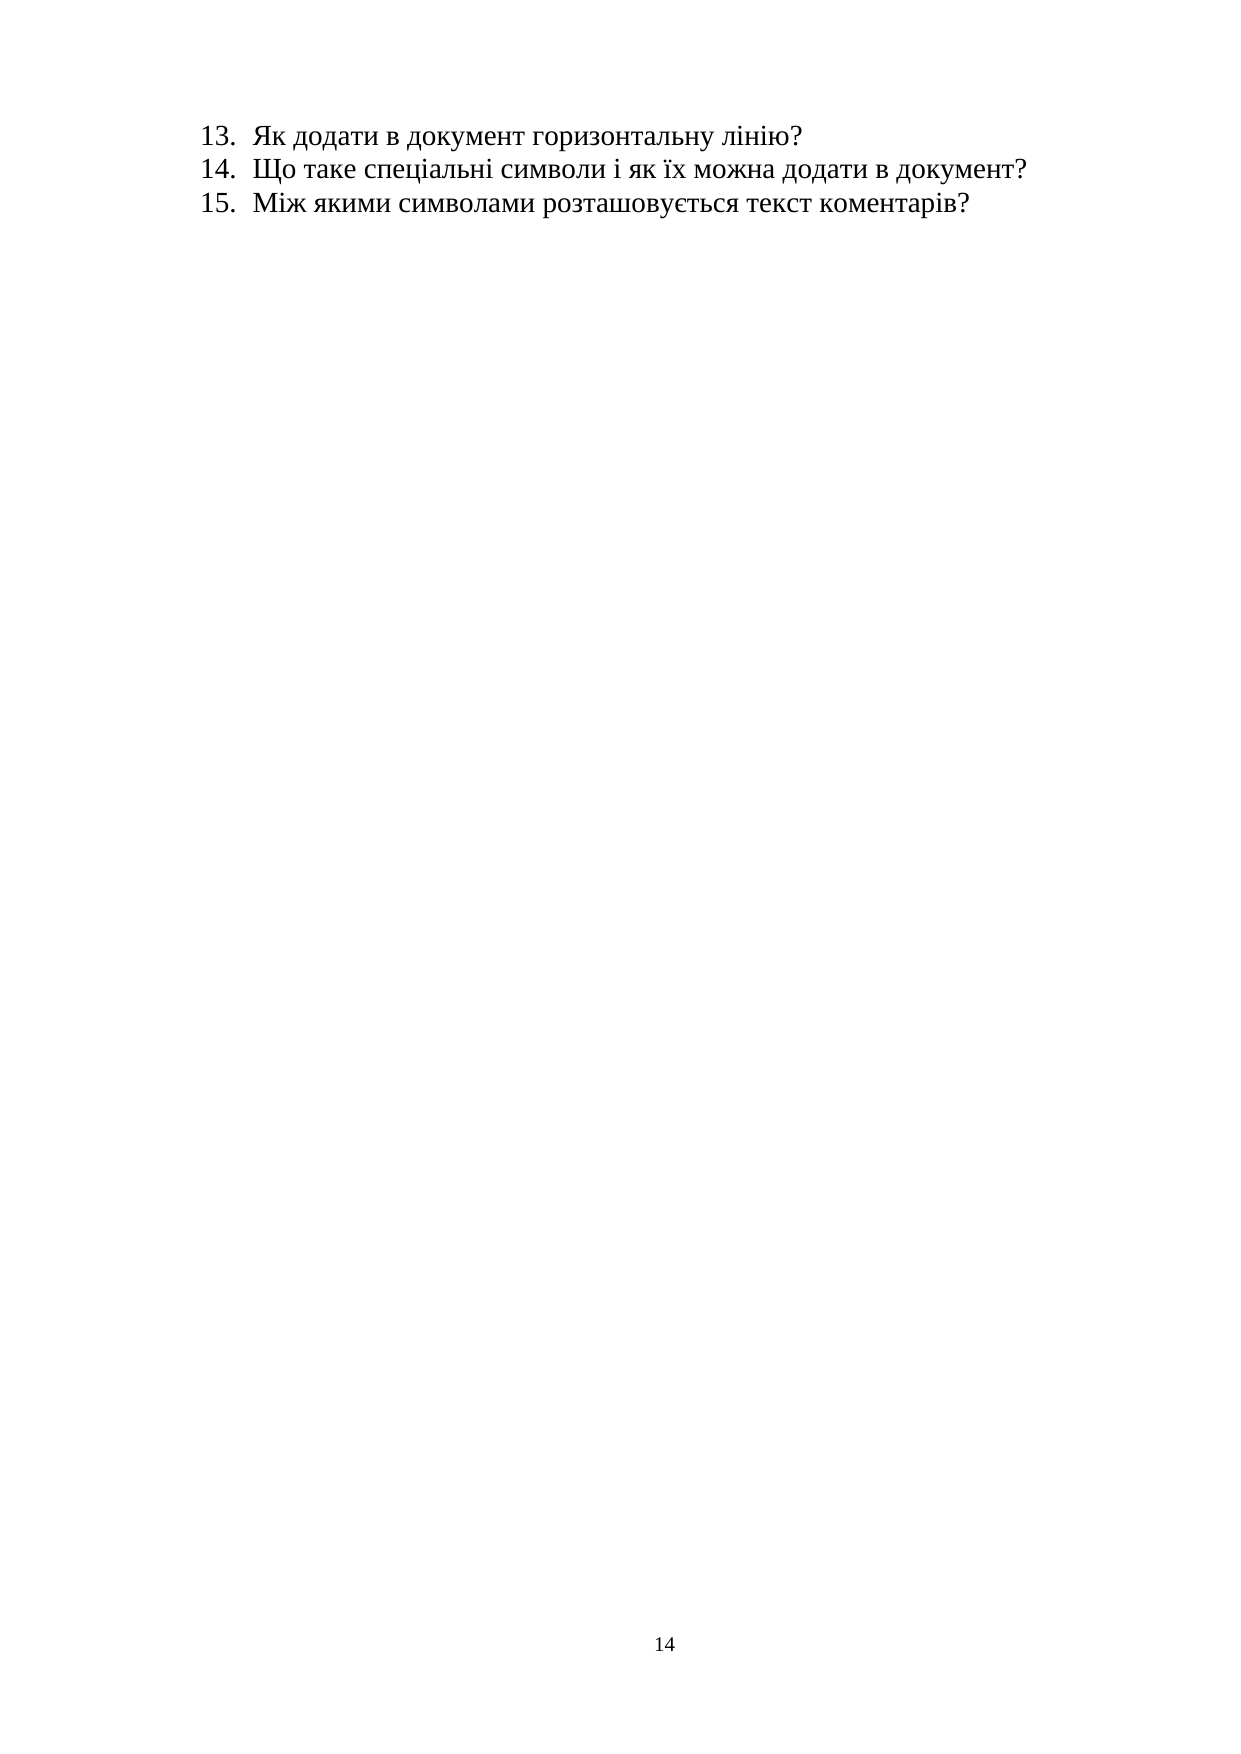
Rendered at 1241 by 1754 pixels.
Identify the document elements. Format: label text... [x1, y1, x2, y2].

list Як додати в документ горизонтальну лінію? [236, 118, 1152, 152]
list Між якими символами розташовується текст коментарів? [236, 185, 1152, 219]
list Що таке спеціальні символи і як їх можна додати в документ? [236, 152, 1152, 185]
